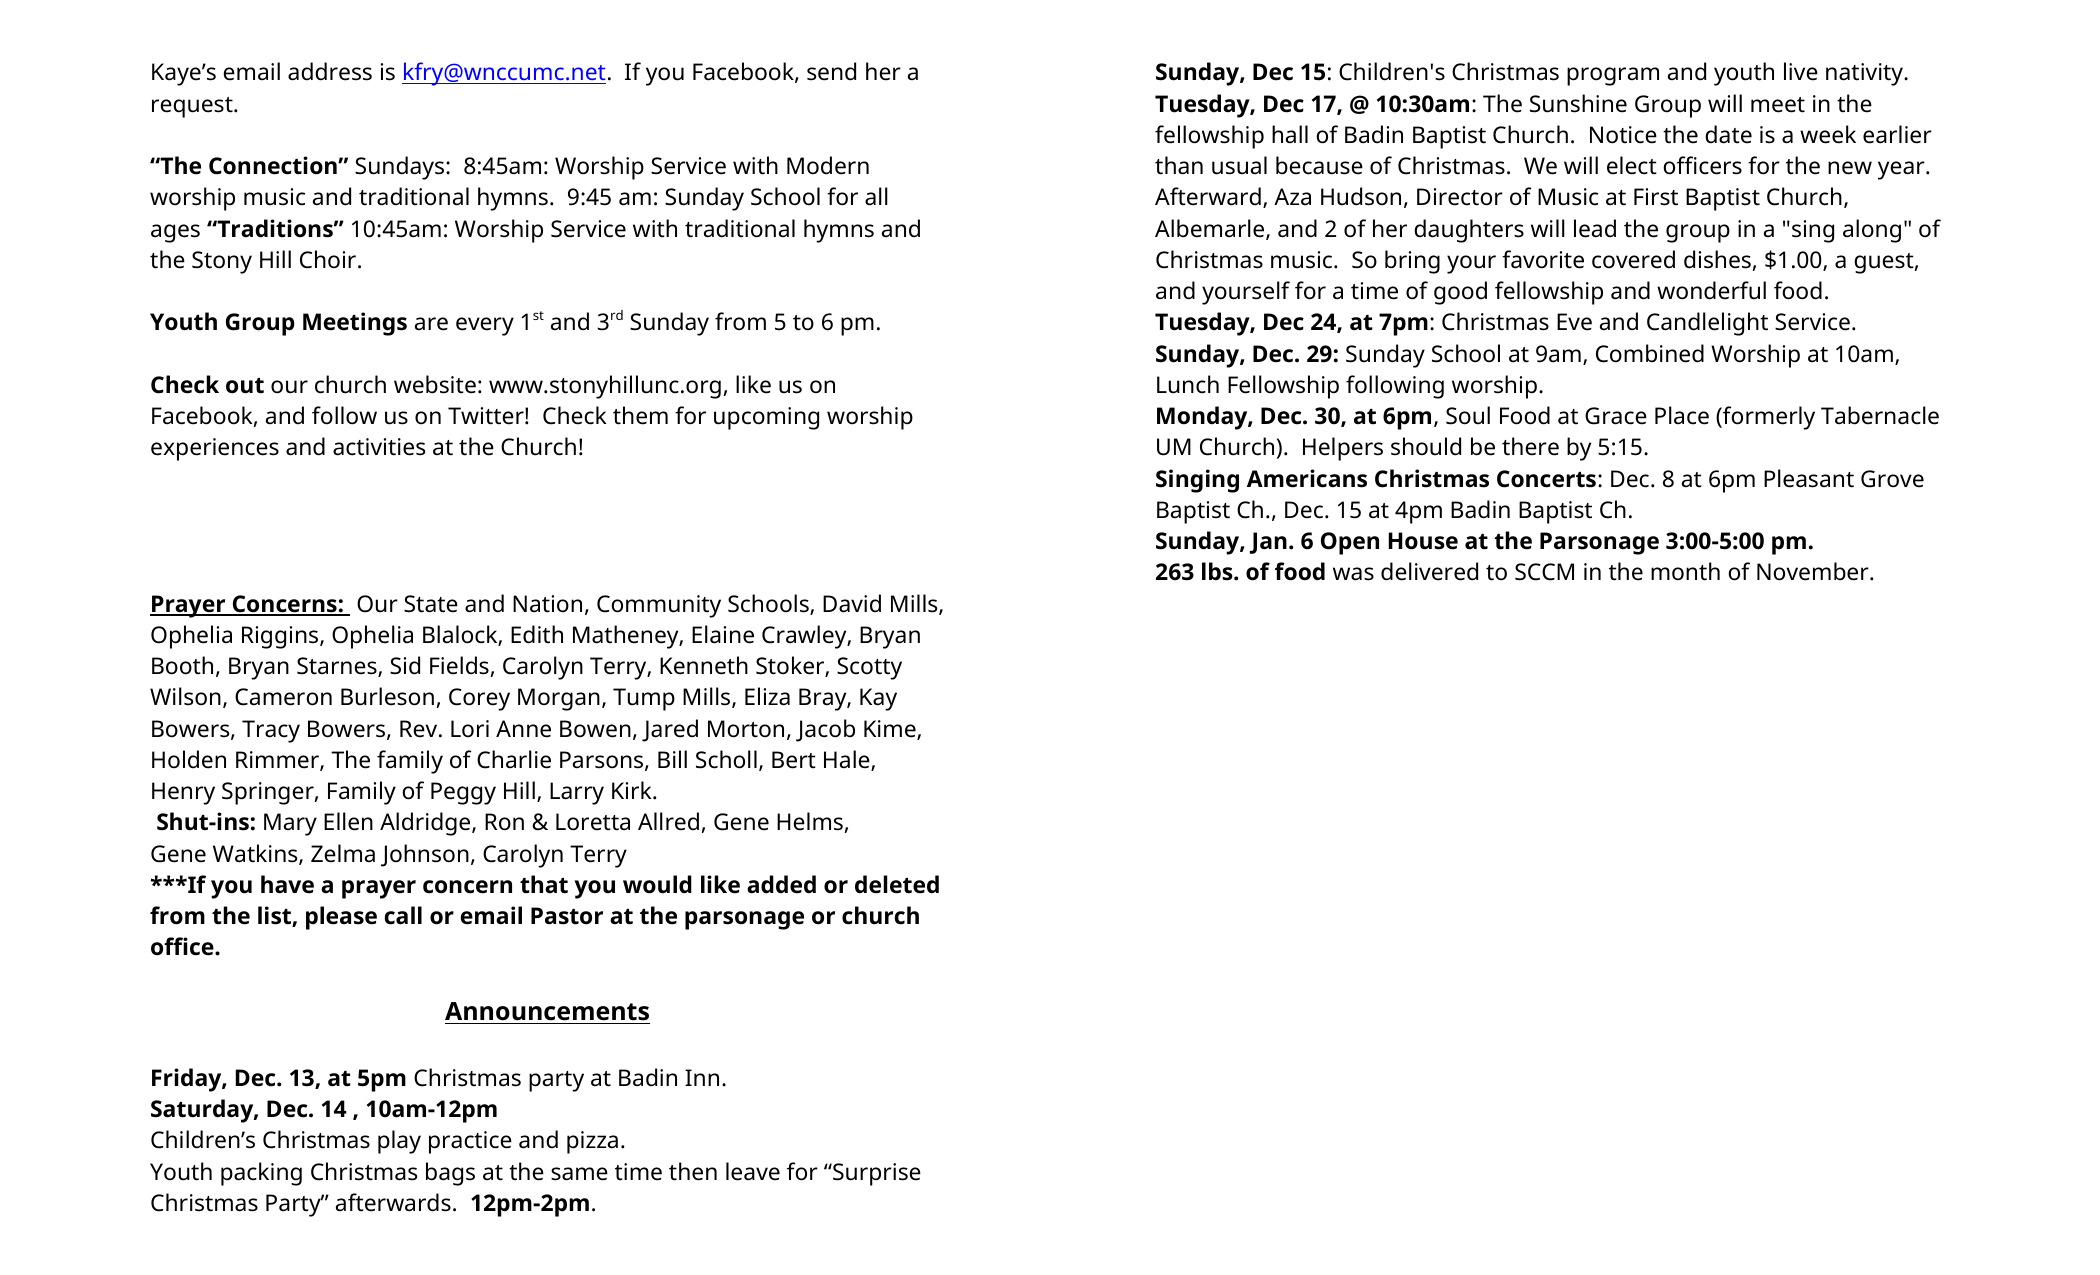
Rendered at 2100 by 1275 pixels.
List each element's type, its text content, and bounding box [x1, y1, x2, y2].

text Tuesday, Dec 17, @ 10:30am: The Sunshine Group will meet in the fellowship hall of Badin Baptist Church. Notice the date is a week earlier than usual because of Christmas. We will elect officers for the new year. Afterward, Aza Hudson, Director of Music at First Baptist Church, Albemarle, and 2 of her daughters will lead the group in a "sing along" of Christmas music. So bring your favorite covered dishes, $1.00, a guest, and yourself for a time of good fellowship and wonderful food. [1155, 87, 1950, 306]
text Prayer Concerns: Our State and Nation, Community Schools, David Mills, Ophelia Riggins, Ophelia Blalock, Edith Matheney, Elaine Crawley, Bryan Booth, Bryan Starnes, Sid Fields, Carolyn Terry, Kenneth Stoker, Scotty Wilson, Cameron Burleson, Corey Morgan, Tump Mills, Eliza Bray, Kay Bowers, Tracy Bowers, Rev. Lori Anne Bowen, Jared Morton, Jacob Kime, Holden Rimmer, The family of Charlie Parsons, Bill Scholl, Bert Hale, Henry Springer, Family of Peggy Hill, Larry Kirk. [150, 587, 945, 806]
text Youth Group Meetings are every 1st and 3rd Sunday from 5 to 6 pm. [150, 306, 945, 337]
text Friday, Dec. 13, at 5pm Christmas party at Badin Inn. [150, 1062, 945, 1093]
text Children’s Christmas play practice and pizza. [150, 1124, 945, 1156]
text Monday, Dec. 30, at 6pm, Soul Food at Grace Place (formerly Tabernacle UM Church). Helpers should be there by 5:15. [1155, 400, 1950, 462]
text Tuesday, Dec 24, at 7pm: Christmas Eve and Candlelight Service. [1155, 306, 1950, 337]
text Announcements [150, 994, 945, 1028]
text “The Connection” Sundays: 8:45am: Worship Service with Modern worship music and traditional hymns. 9:45 am: Sunday School for all ages “Traditions” 10:45am: Worship Service with traditional hymns and the Stony Hill Choir. [150, 150, 945, 275]
text 263 lbs. of food was delivered to SCCM in the month of November. [1155, 556, 1950, 587]
text ***If you have a prayer concern that you would like added or deleted from the list, please call or email Pastor at the parsonage or church office. [150, 869, 945, 962]
text Sunday, Dec. 29: Sunday School at 9am, Combined Worship at 10am, Lunch Fellowship following worship. [1155, 337, 1950, 400]
text Sunday, Dec 15: Children's Christmas program and youth live nativity. [1155, 56, 1950, 87]
text Youth packing Christmas bags at the same time then leave for “Surprise Christmas Party” afterwards. 12pm-2pm. [150, 1156, 945, 1218]
text Saturday, Dec. 14 , 10am-12pm [150, 1093, 945, 1124]
text Check out our church website: www.stonyhillunc.org, like us on Facebook, and follow us on Twitter! Check them for upcoming worship experiences and activities at the Church! [150, 369, 945, 462]
text Sunday, Jan. 6 Open House at the Parsonage 3:00-5:00 pm. [1155, 525, 1950, 556]
text Gene Watkins, Zelma Johnson, Carolyn Terry [150, 837, 945, 869]
text Shut-ins: Mary Ellen Aldridge, Ron & Loretta Allred, Gene Helms, [150, 806, 945, 837]
text Singing Americans Christmas Concerts: Dec. 8 at 6pm Pleasant Grove Baptist Ch., Dec. 15 at 4pm Badin Baptist Ch. [1155, 462, 1950, 525]
